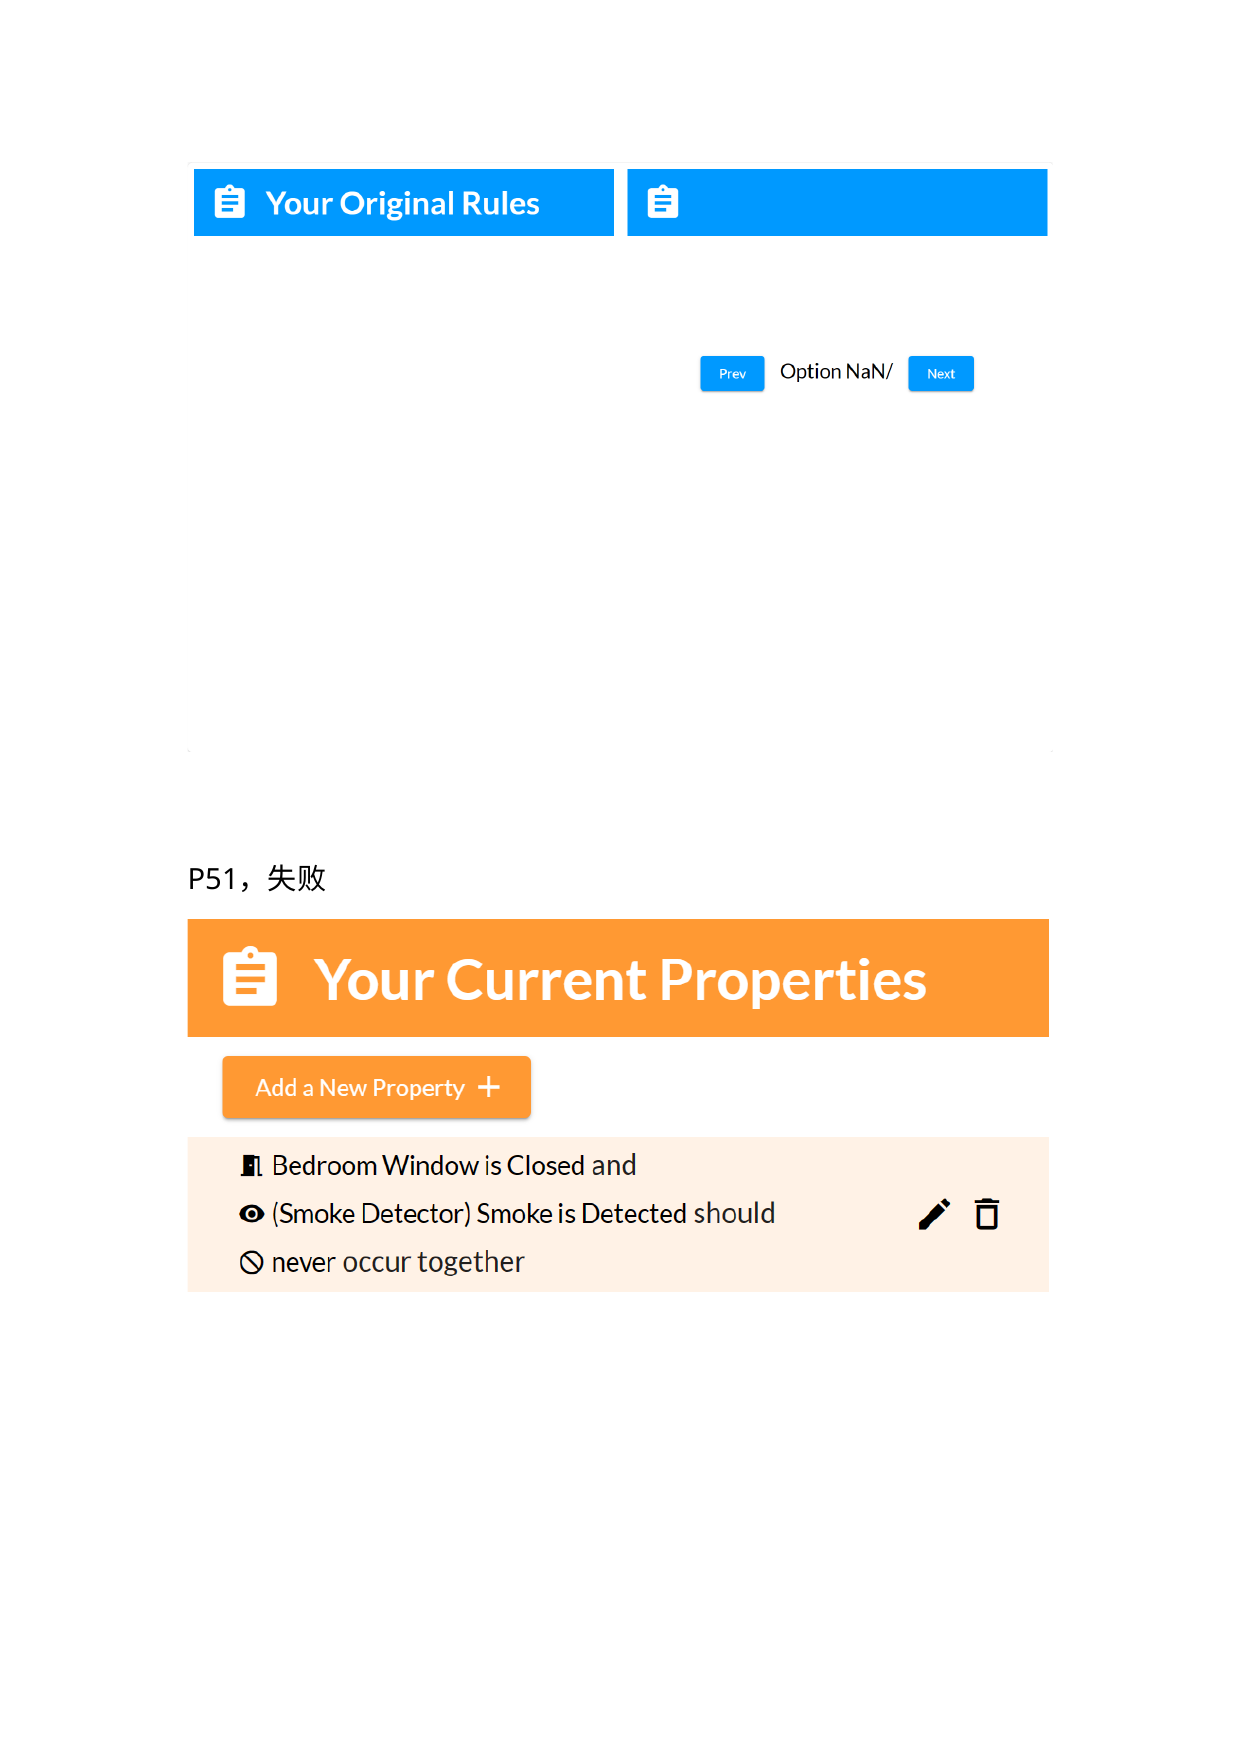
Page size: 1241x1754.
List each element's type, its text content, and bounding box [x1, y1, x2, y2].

picture [187, 162, 1053, 752]
text P51，失败 [187, 844, 1053, 909]
picture [187, 909, 1053, 1311]
